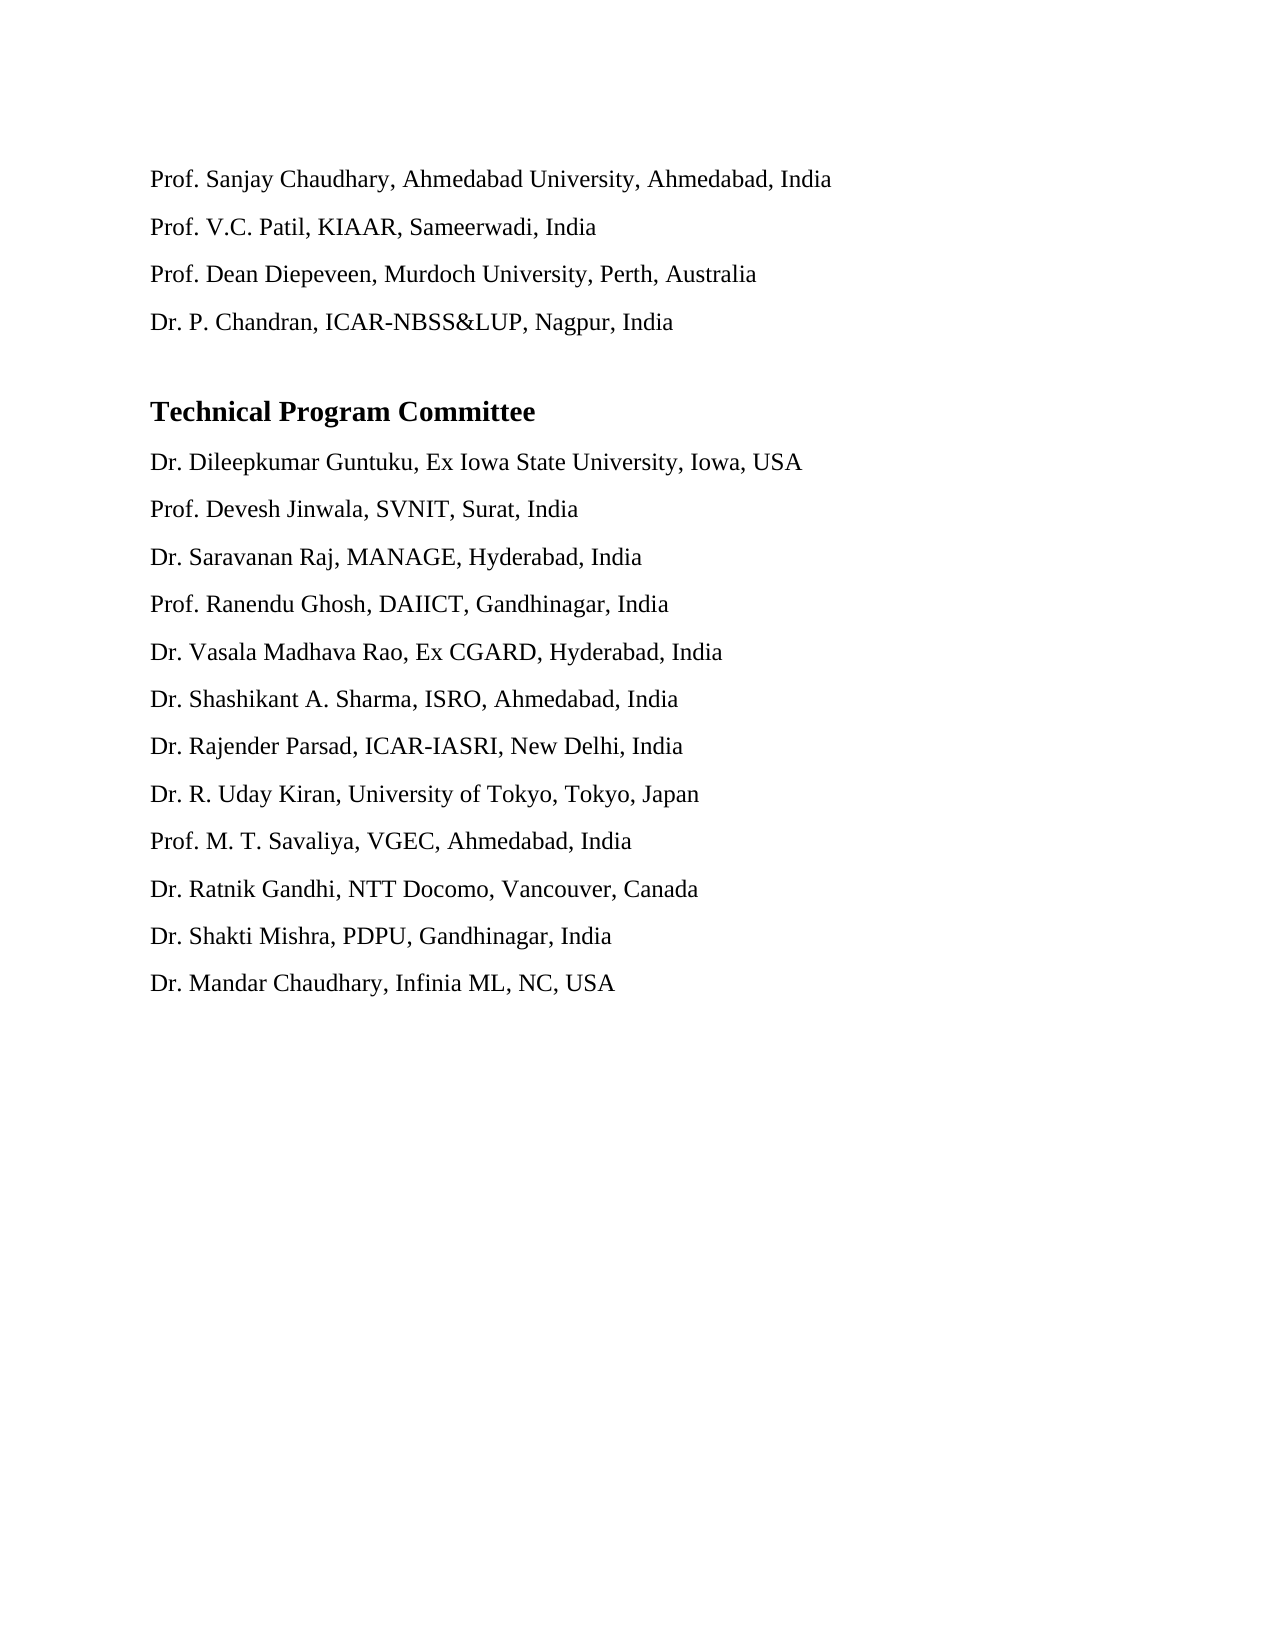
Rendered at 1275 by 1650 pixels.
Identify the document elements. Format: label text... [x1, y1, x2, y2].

text Prof. V.C. Patil, KIAAR, Sameerwadi, India [150, 212, 1125, 241]
text Prof. Dean Diepeveen, Murdoch University, Perth, Australia [150, 259, 1125, 288]
text Dr. R. Uday Kiran, University of Tokyo, Tokyo, Japan [150, 779, 1125, 808]
text Prof. M. T. Savaliya, VGEC, Ahmedabad, India [150, 826, 1125, 855]
text Dr. Ratnik Gandhi, NTT Docomo, Vancouver, Canada [150, 874, 1125, 902]
text Dr. Dileepkumar Guntuku, Ex Iowa State University, Iowa, USA [150, 447, 1125, 476]
subtitle Dr. Shakti Mishra, PDPU, Gandhinagar, India [150, 921, 1125, 950]
subtitle Dr. Mandar Chaudhary, Infinia ML, NC, USA [150, 968, 1125, 997]
text Dr. Shashikant A. Sharma, ISRO, Ahmedabad, India [150, 684, 1125, 713]
text Dr. Saravanan Raj, MANAGE, Hyderabad, India [150, 542, 1125, 571]
text Dr. Vasala Madhava Rao, Ex CGARD, Hyderabad, India [150, 637, 1125, 665]
text Prof. Ranendu Ghosh, DAIICT, Gandhinagar, India [150, 589, 1125, 618]
text Prof. Devesh Jinwala, SVNIT, Surat, India [150, 494, 1125, 523]
subtitle Technical Program Committee [150, 394, 1125, 428]
text Dr. Rajender Parsad, ICAR-IASRI, New Delhi, India [150, 731, 1125, 760]
text Dr. P. Chandran, ICAR-NBSS&LUP, Nagpur, India [150, 307, 1125, 335]
text Prof. Sanjay Chaudhary, Ahmedabad University, Ahmedabad, India [150, 164, 1125, 193]
